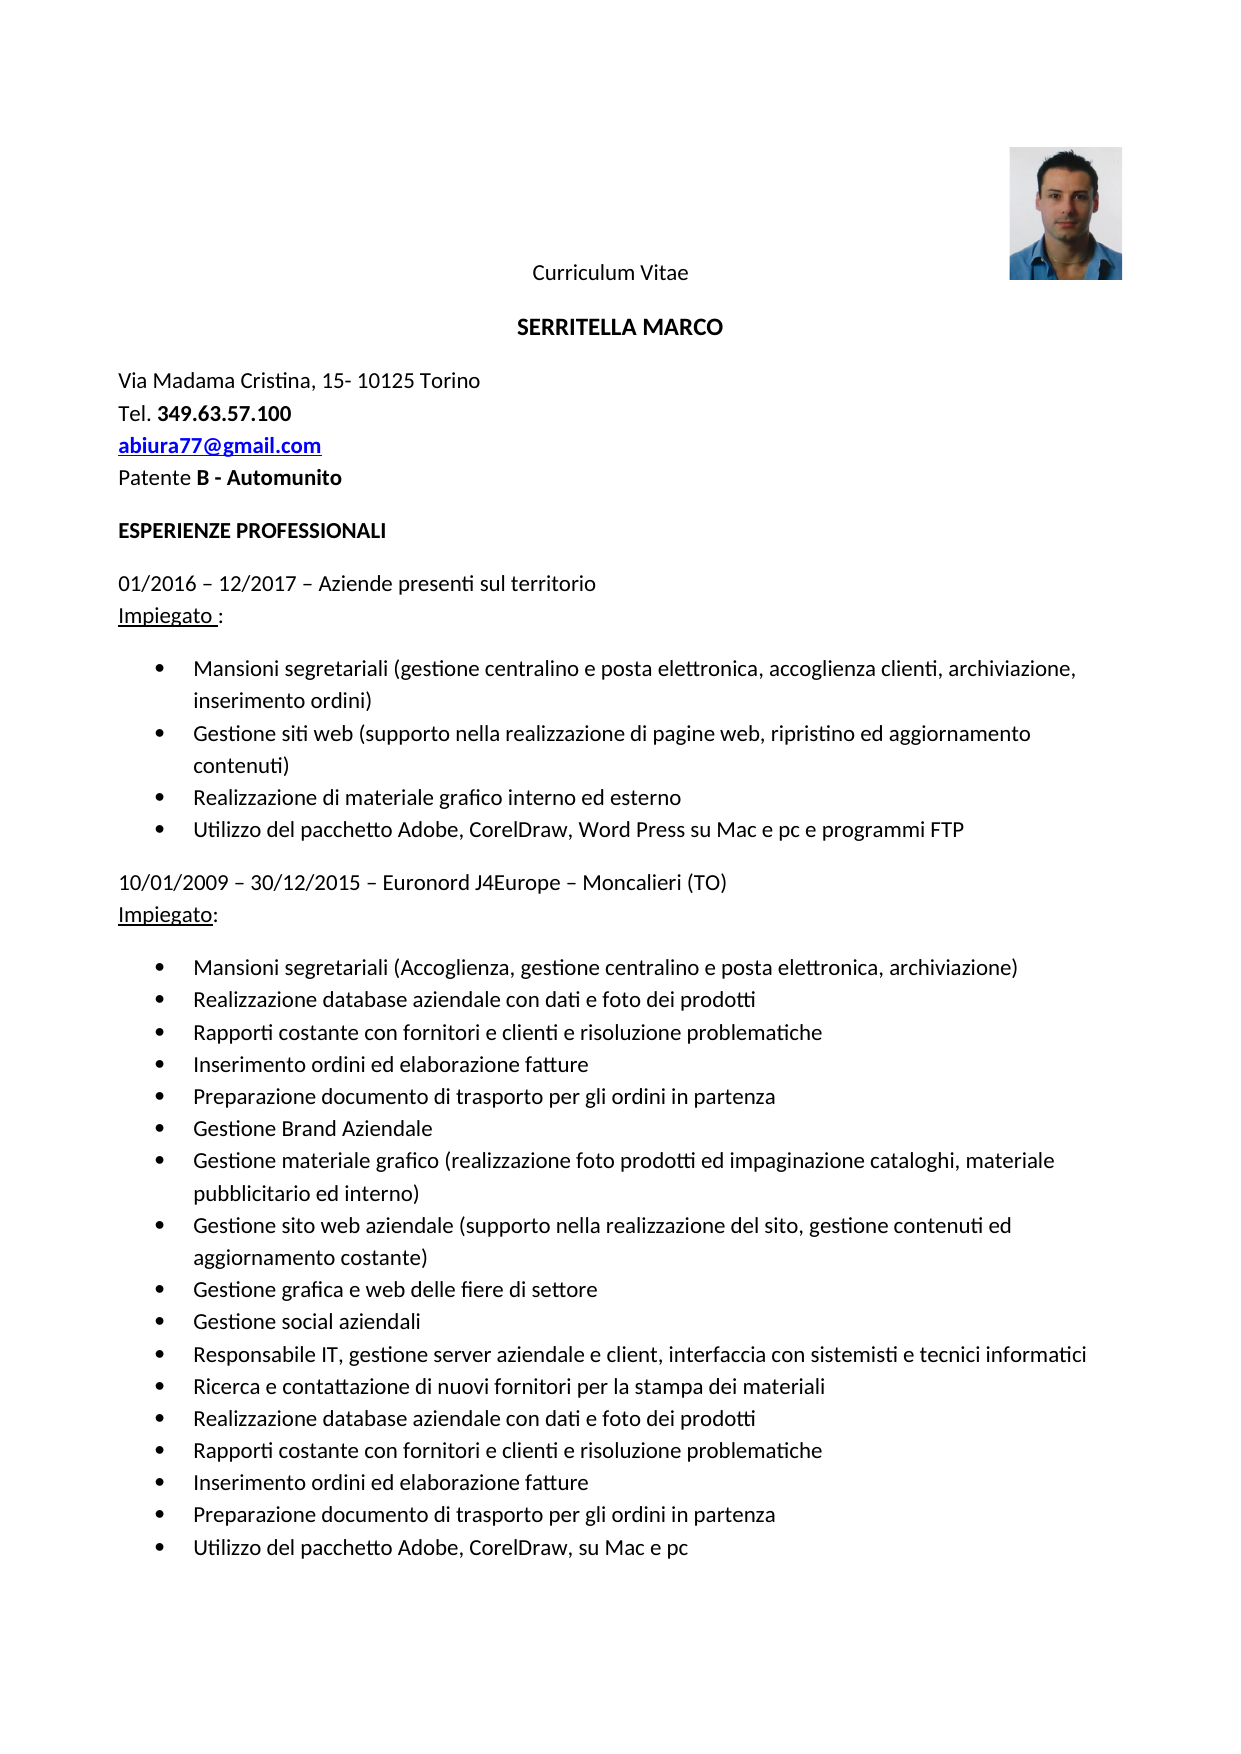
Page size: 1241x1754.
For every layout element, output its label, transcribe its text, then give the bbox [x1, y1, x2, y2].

list Mansioni segretariali (gestione centralino e posta elettronica, accoglienza clienti, archiviazione, inserimento ordini) [156, 654, 1122, 714]
list Realizzazione di materiale grafico interno ed esterno [156, 783, 1122, 811]
list Utilizzo del pacchetto Adobe, CorelDraw, su Mac e pc [156, 1533, 1122, 1561]
list Realizzazione database aziendale con dati e foto dei prodotti [156, 1404, 1122, 1432]
list Inserimento ordini ed elaborazione fatture [156, 1468, 1122, 1496]
text 01/2016 – 12/2017 – Aziende presenti sul territorio Impiegato : [118, 569, 1122, 629]
list Gestione sito web aziendale (supporto nella realizzazione del sito, gestione contenuti ed aggiornamento costante) [156, 1211, 1122, 1271]
list Ricerca e contattazione di nuovi fornitori per la stampa dei materiali [156, 1372, 1122, 1400]
list Inserimento ordini ed elaborazione fatture [156, 1050, 1122, 1078]
list Gestione grafica e web delle fiere di settore [156, 1275, 1122, 1303]
list Gestione Brand Aziendale [156, 1114, 1122, 1142]
text 10/01/2009 – 30/12/2015 – Euronord J4Europe – Moncalieri (TO) Impiegato: [118, 868, 1122, 928]
list Gestione materiale grafico (realizzazione foto prodotti ed impaginazione cataloghi, materiale pubblicitario ed interno) [156, 1147, 1122, 1207]
list Responsabile IT, gestione server aziendale e client, interfaccia con sistemisti e tecnici informatici [156, 1340, 1122, 1368]
text Via Madama Cristina, 15- 10125 Torino Tel. 349.63.57.100 abiura77@gmail.com Patente B - Automunito [118, 366, 1122, 491]
list Utilizzo del pacchetto Adobe, CorelDraw, Word Press su Mac e pc e programmi FTP [156, 815, 1122, 843]
list Rapporti costante con fornitori e clienti e risoluzione problematiche [156, 1018, 1122, 1046]
list Realizzazione database aziendale con dati e foto dei prodotti [156, 986, 1122, 1014]
list Gestione social aziendali [156, 1307, 1122, 1336]
list Gestione siti web (supporto nella realizzazione di pagine web, ripristino ed aggiornamento contenuti) [156, 719, 1122, 779]
text SERRITELLA MARCO [118, 311, 1122, 341]
list Preparazione documento di trasporto per gli ordini in partenza [156, 1501, 1122, 1529]
list Rapporti costante con fornitori e clienti e risoluzione problematiche [156, 1436, 1122, 1464]
list Mansioni segretariali (Accoglienza, gestione centralino e posta elettronica, archiviazione) [156, 953, 1122, 981]
list Preparazione documento di trasporto per gli ordini in partenza [156, 1082, 1122, 1110]
text Curriculum Vitae [118, 148, 1122, 286]
text ESPERIENZE PROFESSIONALI [118, 516, 1122, 544]
